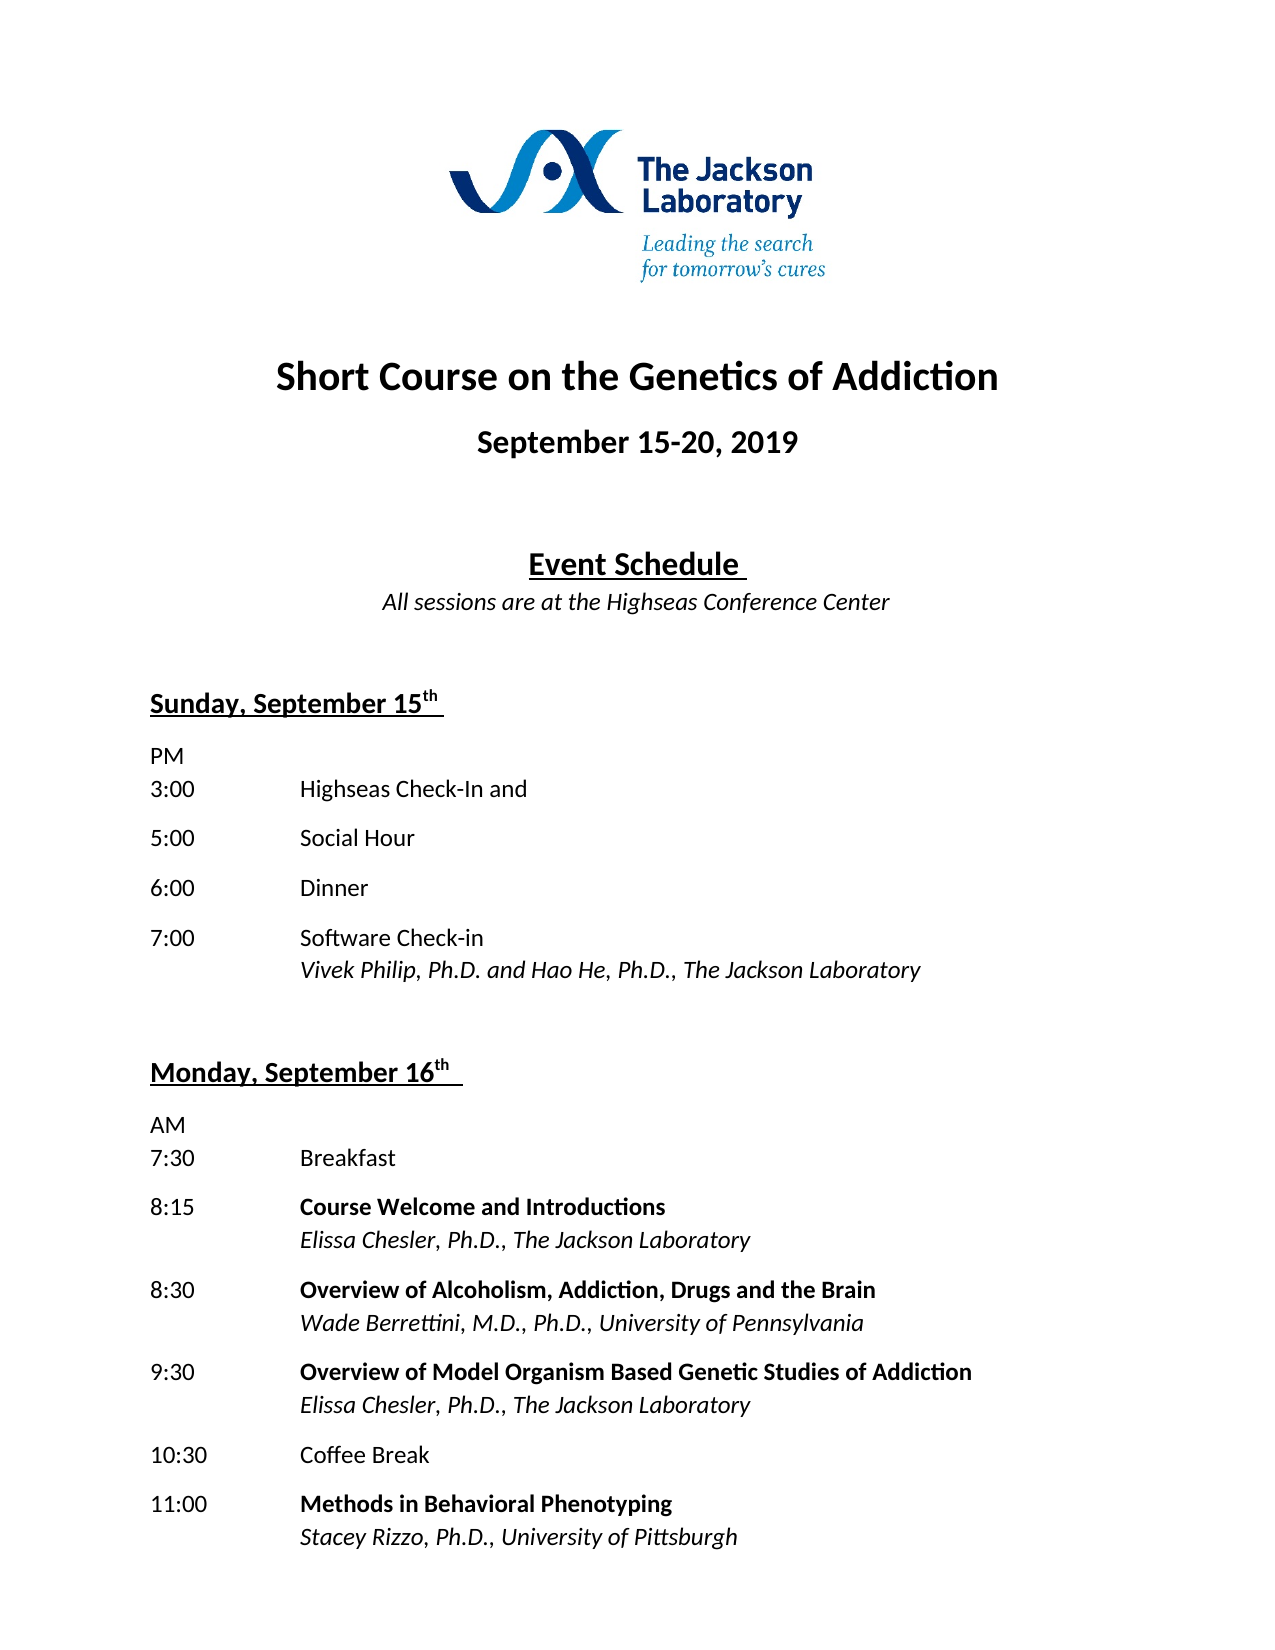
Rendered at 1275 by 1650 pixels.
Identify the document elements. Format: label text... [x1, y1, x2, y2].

text AM 7:30 Breakfast [150, 1109, 1125, 1172]
picture [395, 75, 880, 331]
text Sunday, September 15th [150, 685, 1125, 721]
text 6:00 Dinner [150, 872, 1125, 903]
text 8:15 Course Welcome and Introductions Elissa Chesler, Ph.D., The Jackson Laboratory [150, 1191, 1125, 1255]
text 9:30 Overview of Model Organism Based Genetic Studies of Addiction Elissa Chesler, Ph.D., The Jackson Laboratory [150, 1356, 1125, 1420]
text Event Schedule All sessions are at the Highseas Conference Center [150, 543, 1125, 616]
text 5:00 Social Hour [150, 823, 1125, 853]
text 8:30 Overview of Alcoholism, Addiction, Drugs and the Brain Wade Berrettini, M.D., Ph.D., University of Pennsylvania [150, 1274, 1125, 1337]
text PM 3:00 Highseas Check-In and [150, 740, 1125, 803]
text 11:00 Methods in Behavioral Phenotyping Stacey Rizzo, Ph.D., University of Pittsburgh [150, 1488, 1125, 1552]
text Monday, September 16th [150, 1054, 1125, 1089]
text 7:00 Software Check-in Vivek Philip, Ph.D. and Hao He, Ph.D., The Jackson Laboratory [150, 922, 1125, 985]
text September 15-20, 2019 [150, 421, 1125, 462]
text Short Course on the Genetics of Addiction [150, 350, 1125, 401]
text 10:30 Coffee Break [150, 1439, 1125, 1469]
